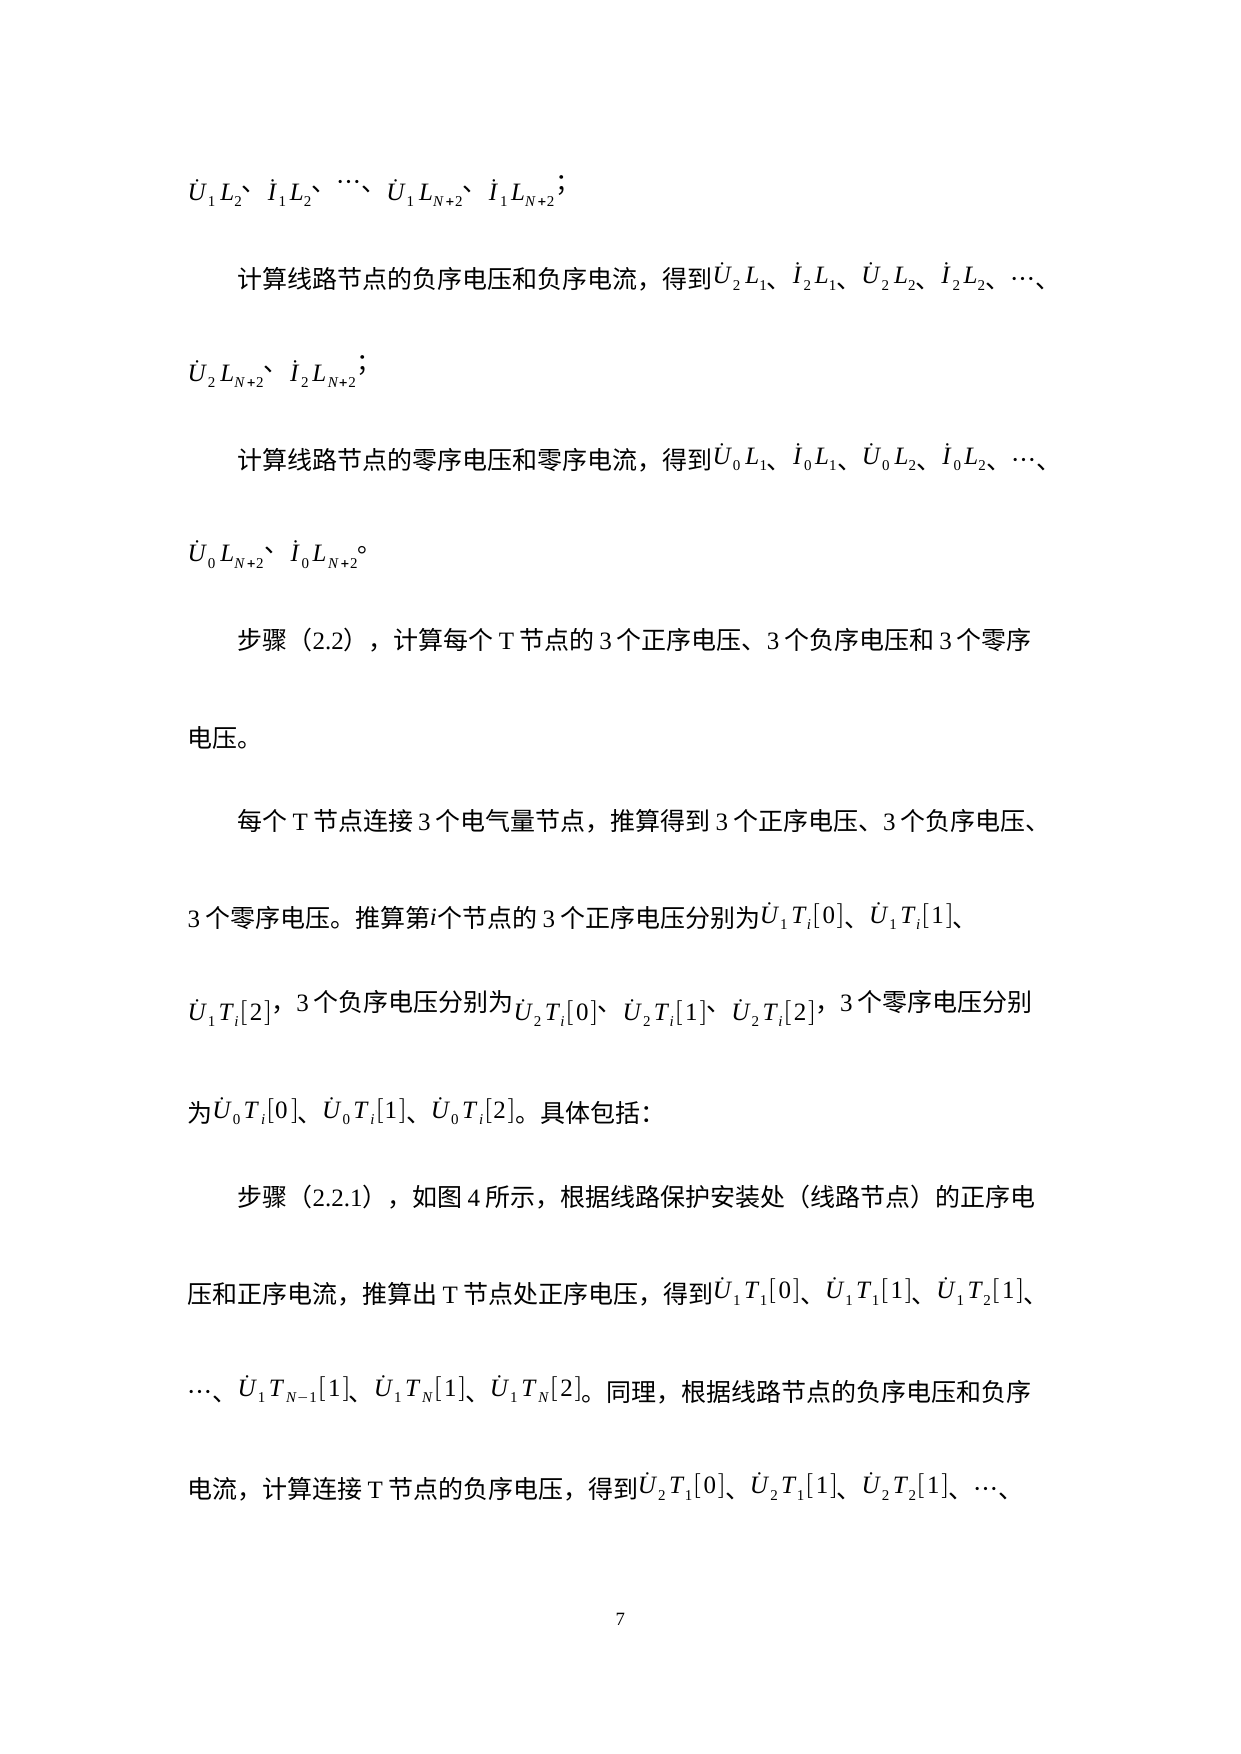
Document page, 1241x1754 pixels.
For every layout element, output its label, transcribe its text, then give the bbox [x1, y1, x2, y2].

text 步骤（2.2），计算每个T节点的3个正序电压、3个负序电压和3个零序电压。 [187, 606, 1053, 769]
text 每个T节点连接3个电气量节点，推算得到3个正序电压、3个负序电压、3个零序电压。推算第个节点的3个正序电压分别为、、，3个负序电压分别为、、，3个零序电压分别为、、。具体包括： [187, 787, 1053, 1144]
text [187, 162, 1053, 227]
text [187, 1163, 1053, 1520]
text 计算线路节点的负序电压和负序电流，得到、、、、…、、； [187, 245, 1053, 408]
text 计算线路节点的零序电压和零序电流，得到、、、、…、、。 [187, 426, 1053, 588]
